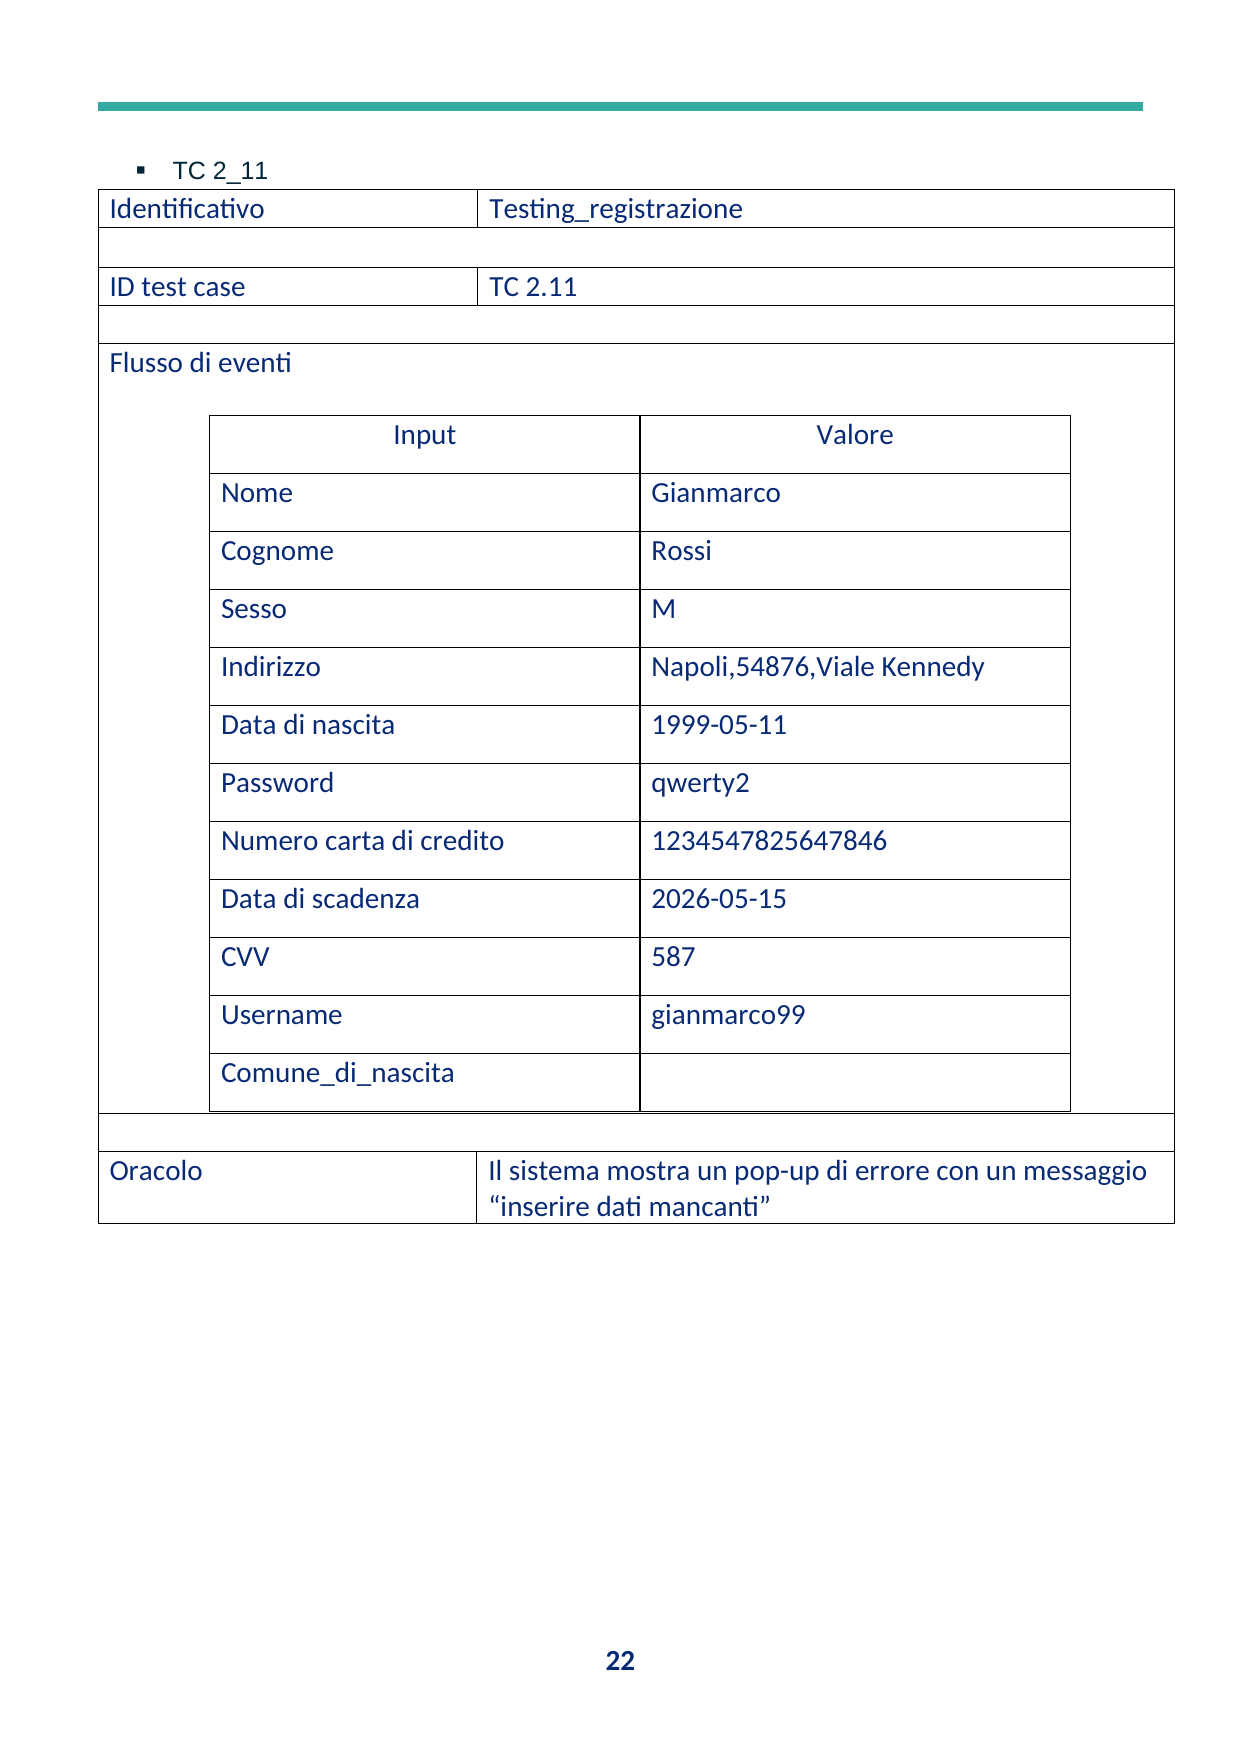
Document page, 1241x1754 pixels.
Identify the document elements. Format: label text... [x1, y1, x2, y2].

table_cell [99, 306, 1174, 343]
table_cell [99, 1114, 1174, 1151]
table_cell TC 2.11 [478, 268, 1174, 304]
table_header Identificativo [99, 190, 477, 227]
subtitle TC 2_11 [135, 156, 1143, 185]
table_cell ID test case [99, 268, 477, 304]
table_cell Il sistema mostra un pop-up di errore con un messaggio “inserire dati mancanti” [477, 1152, 1174, 1223]
table_cell Flusso di eventi [99, 344, 1174, 1113]
table_header Testing_registrazione [478, 190, 1174, 227]
table_cell Oracolo [99, 1152, 476, 1223]
table_cell [99, 228, 1174, 267]
